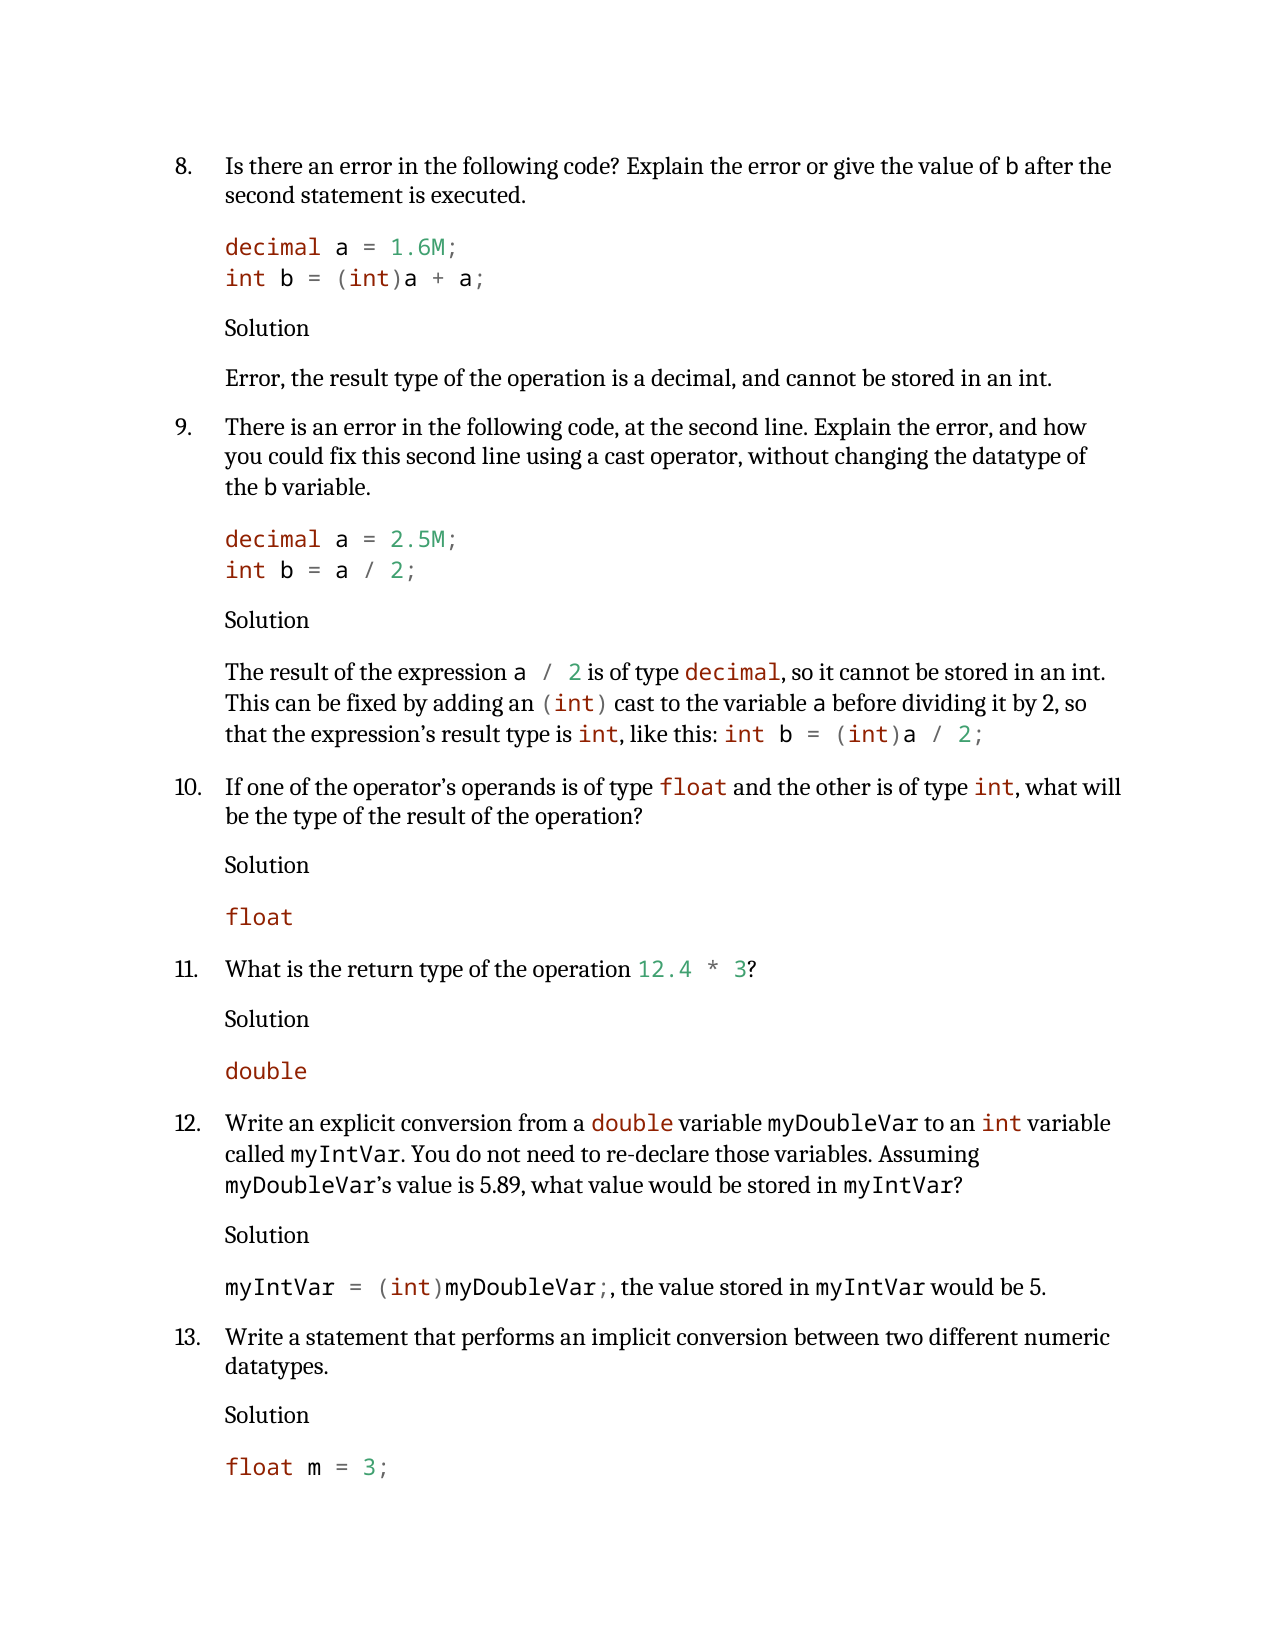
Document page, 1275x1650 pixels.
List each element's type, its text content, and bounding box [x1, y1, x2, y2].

list There is an error in the following code, at the second line. Explain the error, and how you could fix this second line using a cast operator, without changing the datatype of the b variable. [175, 413, 1125, 502]
list What is the return type of the operation 12.4 * 3? [175, 953, 1125, 984]
list Solution [175, 1221, 1125, 1250]
list float m = 3; [175, 1451, 1125, 1482]
list Solution [175, 1401, 1125, 1430]
list Solution [175, 314, 1125, 343]
list Error, the result type of the operation is a decimal, and cannot be stored in an int. [175, 364, 1125, 392]
list float [175, 901, 1125, 932]
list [175, 150, 1125, 210]
list If one of the operator’s operands is of type float and the other is of type int, what will be the type of the result of the operation? [175, 770, 1125, 830]
list double [175, 1054, 1125, 1086]
list myIntVar = (int)myDoubleVar;, the value stored in myIntVar would be 5. [175, 1271, 1125, 1302]
list decimal a = 2.5M; int b = a / 2; [175, 523, 1125, 585]
list Solution [175, 851, 1125, 880]
list Solution [175, 1005, 1125, 1034]
list Write a statement that performs an implicit conversion between two different numeric datatypes. [175, 1323, 1125, 1380]
list Solution [175, 606, 1125, 635]
list The result of the expression a / 2 is of type decimal, so it cannot be stored in an int. This can be fixed by adding an (int) cast to the variable a before dividing it by 2, so that the expression’s result type is int, like this: int b = (int)a / 2; [175, 656, 1125, 749]
list decimal a = 1.6M; int b = (int)a + a; [175, 231, 1125, 293]
